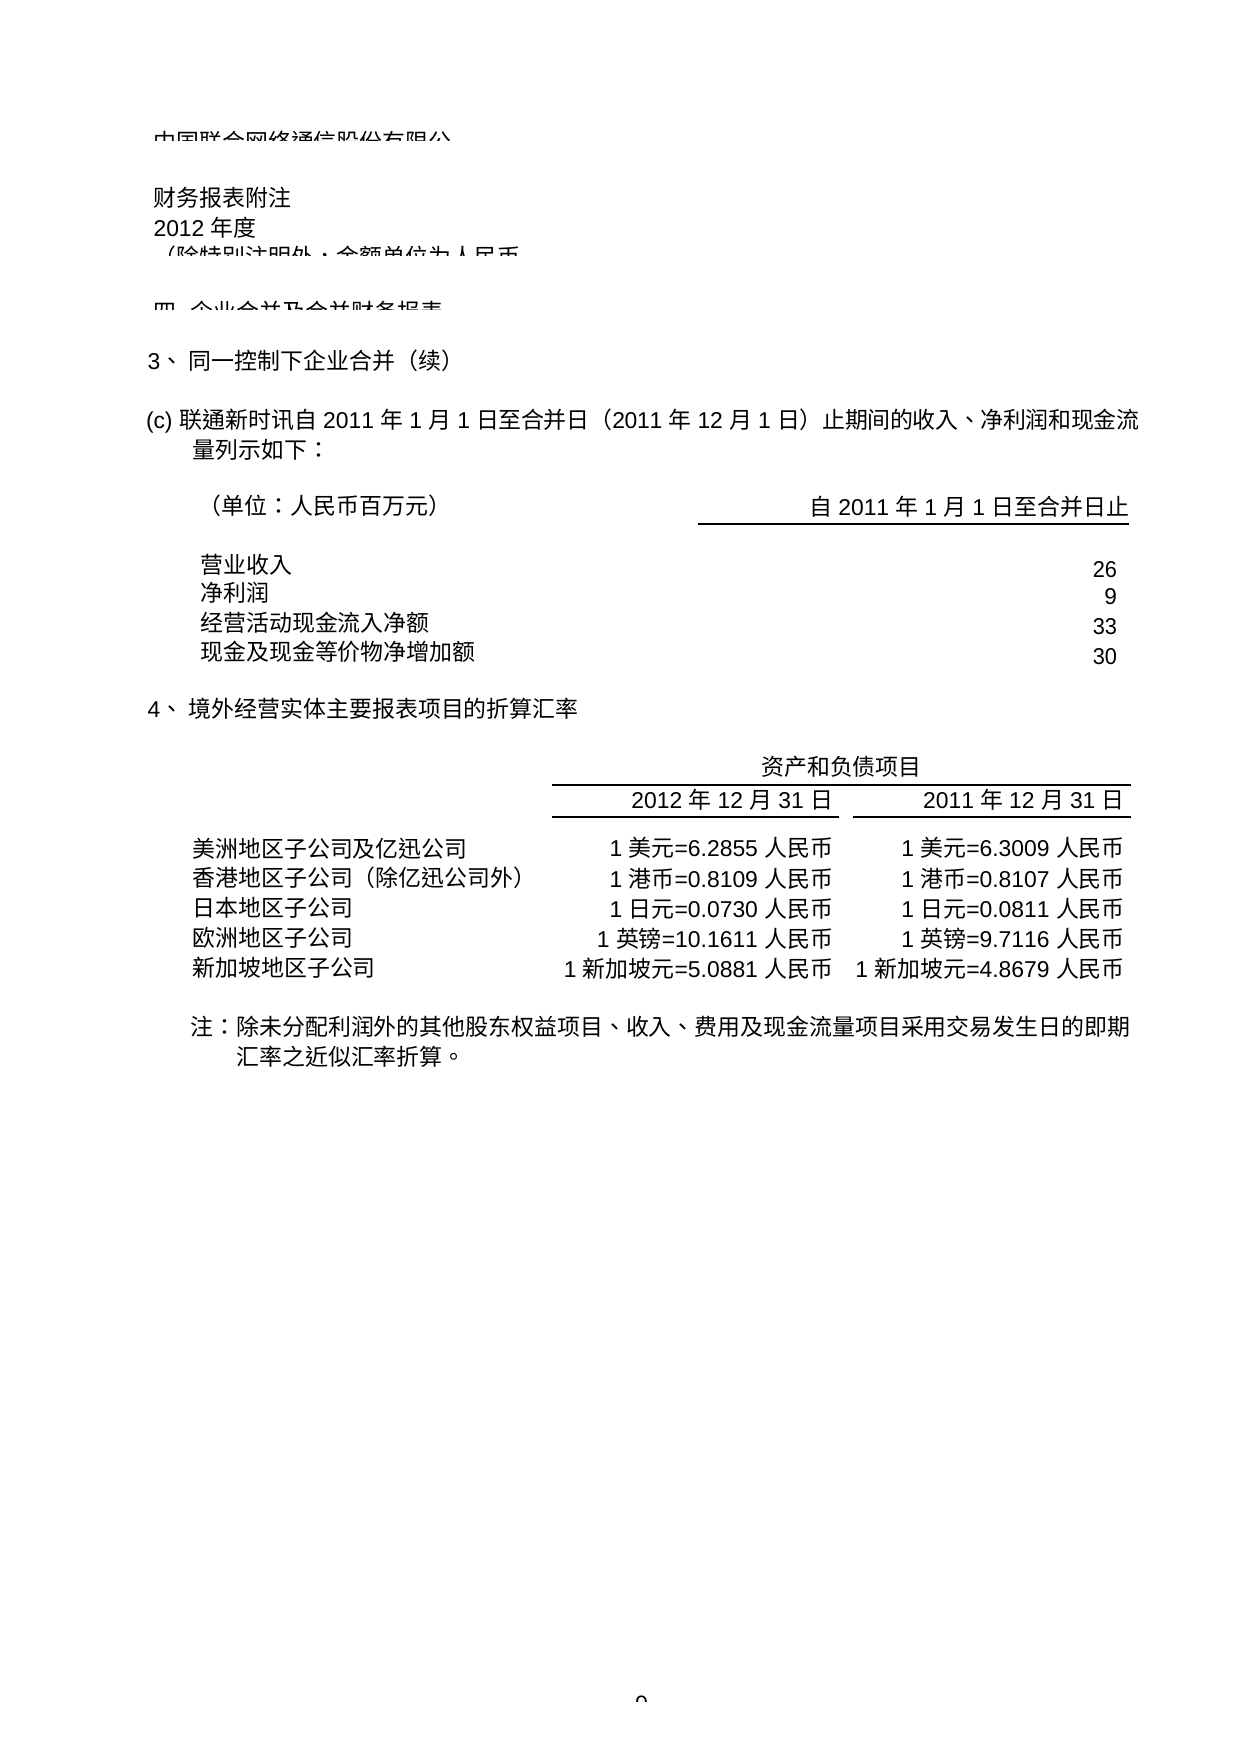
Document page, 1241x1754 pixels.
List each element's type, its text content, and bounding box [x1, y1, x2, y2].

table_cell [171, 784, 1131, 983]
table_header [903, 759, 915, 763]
text (c) 联通新时讯自 2011 年 1 月 1 日至合并日（2011 年 12 月 1 日）止期间的收入、净利润和现金流 量列示如下： [146, 405, 1150, 464]
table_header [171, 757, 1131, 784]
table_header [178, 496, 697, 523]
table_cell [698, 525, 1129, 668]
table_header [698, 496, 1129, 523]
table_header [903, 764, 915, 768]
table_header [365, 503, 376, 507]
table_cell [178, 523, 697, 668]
text 3、 同一控制下企业合并（续） [147, 345, 1150, 376]
text 注：除未分配利润外的其他股东权益项目、收入、费用及现金流量项目采用交易发生日的即期 汇率之近似汇率折算。 [190, 1012, 1150, 1071]
text 4、 境外经营实体主要报表项目的折算汇率 [147, 693, 1150, 724]
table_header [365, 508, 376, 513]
